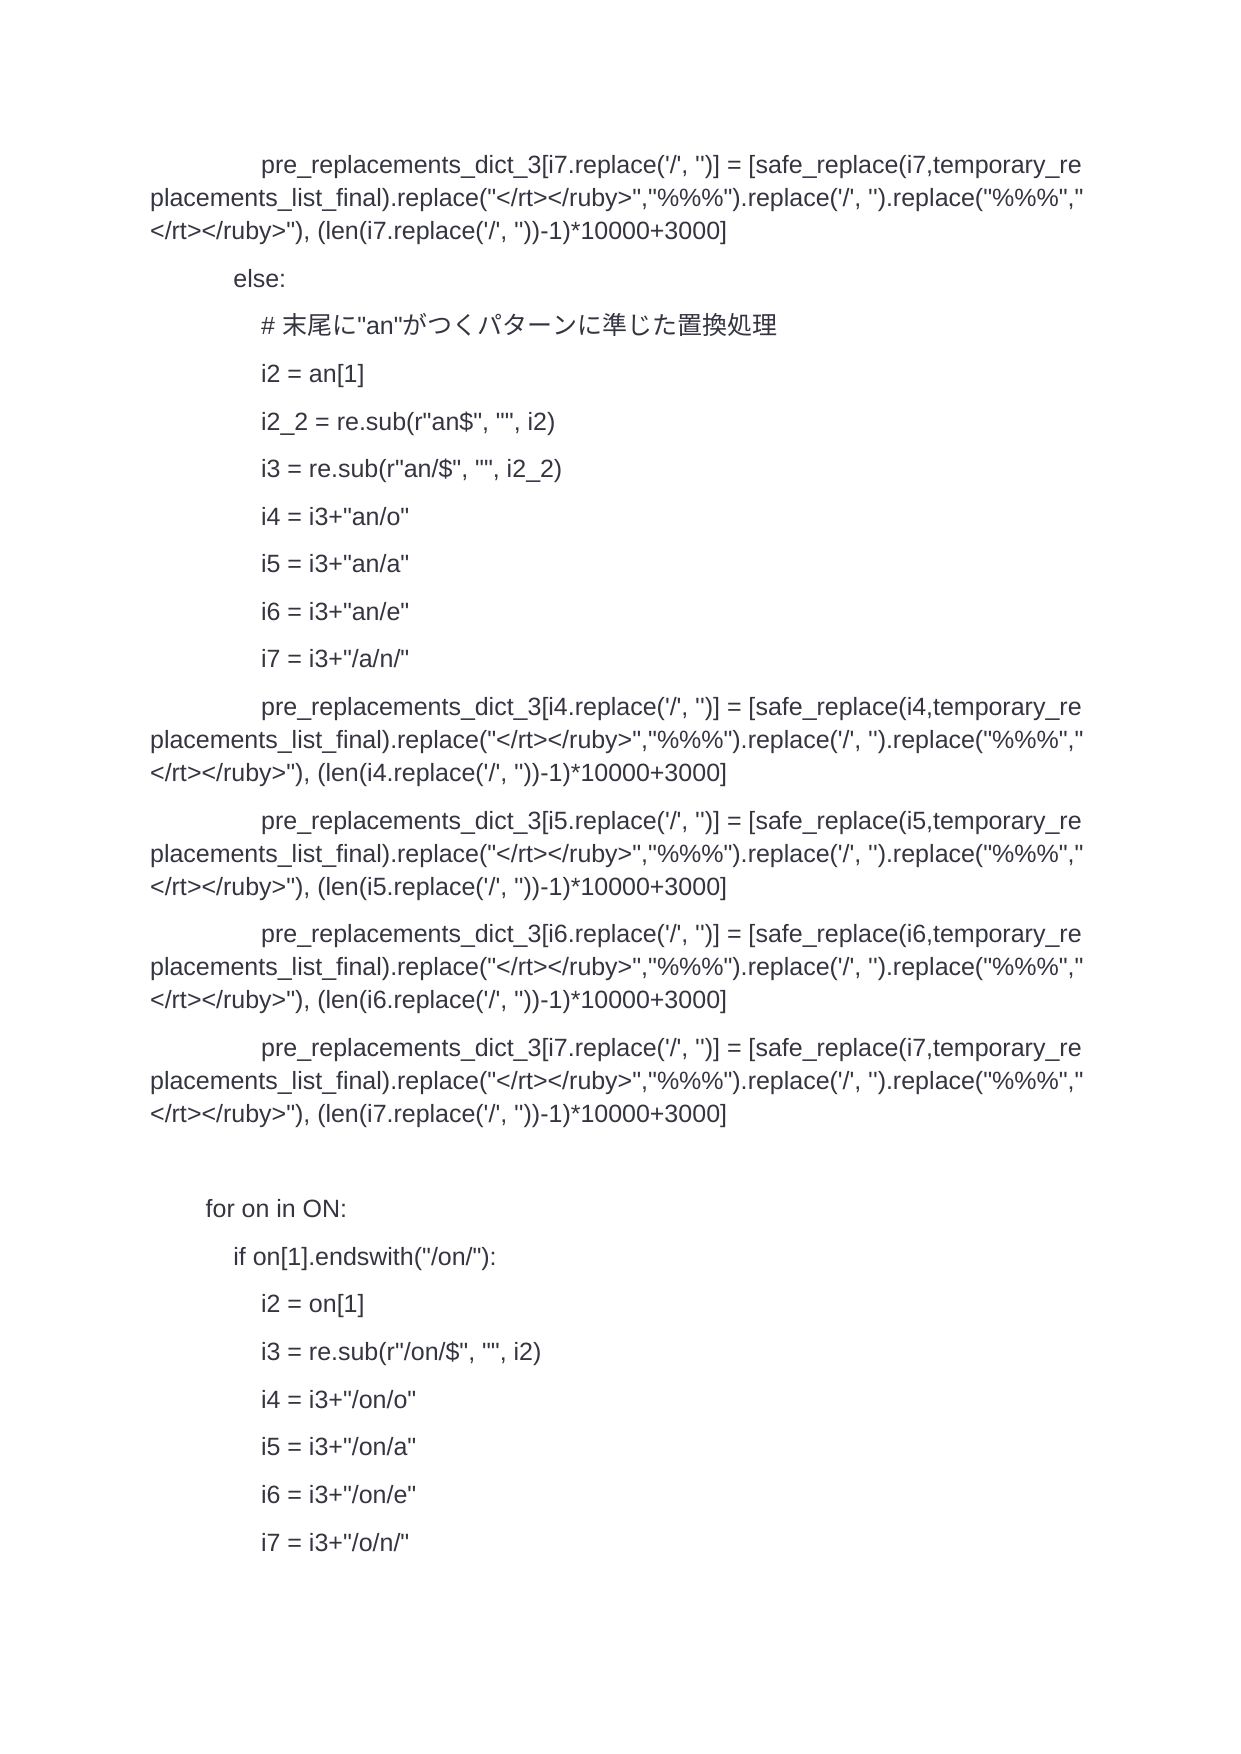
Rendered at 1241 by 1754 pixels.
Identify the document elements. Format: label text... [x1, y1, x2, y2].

text i3 = re.sub(r"an/$", "", i2_2) [150, 454, 1090, 483]
text i6 = i3+"an/e" [150, 597, 1090, 626]
text i7 = i3+"/o/n/" [150, 1527, 1090, 1556]
text i5 = i3+"an/a" [150, 549, 1090, 578]
text # 末尾に"an"がつくパターンに準じた置換処理 [150, 311, 1090, 340]
text i2 = on[1] [150, 1289, 1090, 1318]
text i2 = an[1] [150, 359, 1090, 388]
text pre_replacements_dict_3[i4.replace('/', '')] = [safe_replace(i4,temporary_replacements_list_final).replace("</rt></ruby>","%%%").replace('/', '').replace("%%%","</rt></ruby>"), (len(i4.replace('/', ''))-1)*10000+3000] [150, 692, 1090, 787]
text i6 = i3+"/on/e" [150, 1480, 1090, 1509]
text i7 = i3+"/a/n/" [150, 644, 1090, 673]
text i4 = i3+"an/o" [150, 502, 1090, 530]
text i2_2 = re.sub(r"an$", "", i2) [150, 406, 1090, 435]
text for on in ON: [150, 1194, 1090, 1223]
text if on[1].endswith("/on/"): [150, 1242, 1090, 1271]
text pre_replacements_dict_3[i6.replace('/', '')] = [safe_replace(i6,temporary_replacements_list_final).replace("</rt></ruby>","%%%").replace('/', '').replace("%%%","</rt></ruby>"), (len(i6.replace('/', ''))-1)*10000+3000] [150, 919, 1090, 1014]
text pre_replacements_dict_3[i7.replace('/', '')] = [safe_replace(i7,temporary_replacements_list_final).replace("</rt></ruby>","%%%").replace('/', '').replace("%%%","</rt></ruby>"), (len(i7.replace('/', ''))-1)*10000+3000] [150, 150, 1090, 245]
text pre_replacements_dict_3[i5.replace('/', '')] = [safe_replace(i5,temporary_replacements_list_final).replace("</rt></ruby>","%%%").replace('/', '').replace("%%%","</rt></ruby>"), (len(i5.replace('/', ''))-1)*10000+3000] [150, 806, 1090, 901]
text pre_replacements_dict_3[i7.replace('/', '')] = [safe_replace(i7,temporary_replacements_list_final).replace("</rt></ruby>","%%%").replace('/', '').replace("%%%","</rt></ruby>"), (len(i7.replace('/', ''))-1)*10000+3000] [150, 1033, 1090, 1128]
text i4 = i3+"/on/o" [150, 1385, 1090, 1413]
text else: [150, 264, 1090, 292]
text i5 = i3+"/on/a" [150, 1432, 1090, 1461]
text i3 = re.sub(r"/on/$", "", i2) [150, 1337, 1090, 1366]
